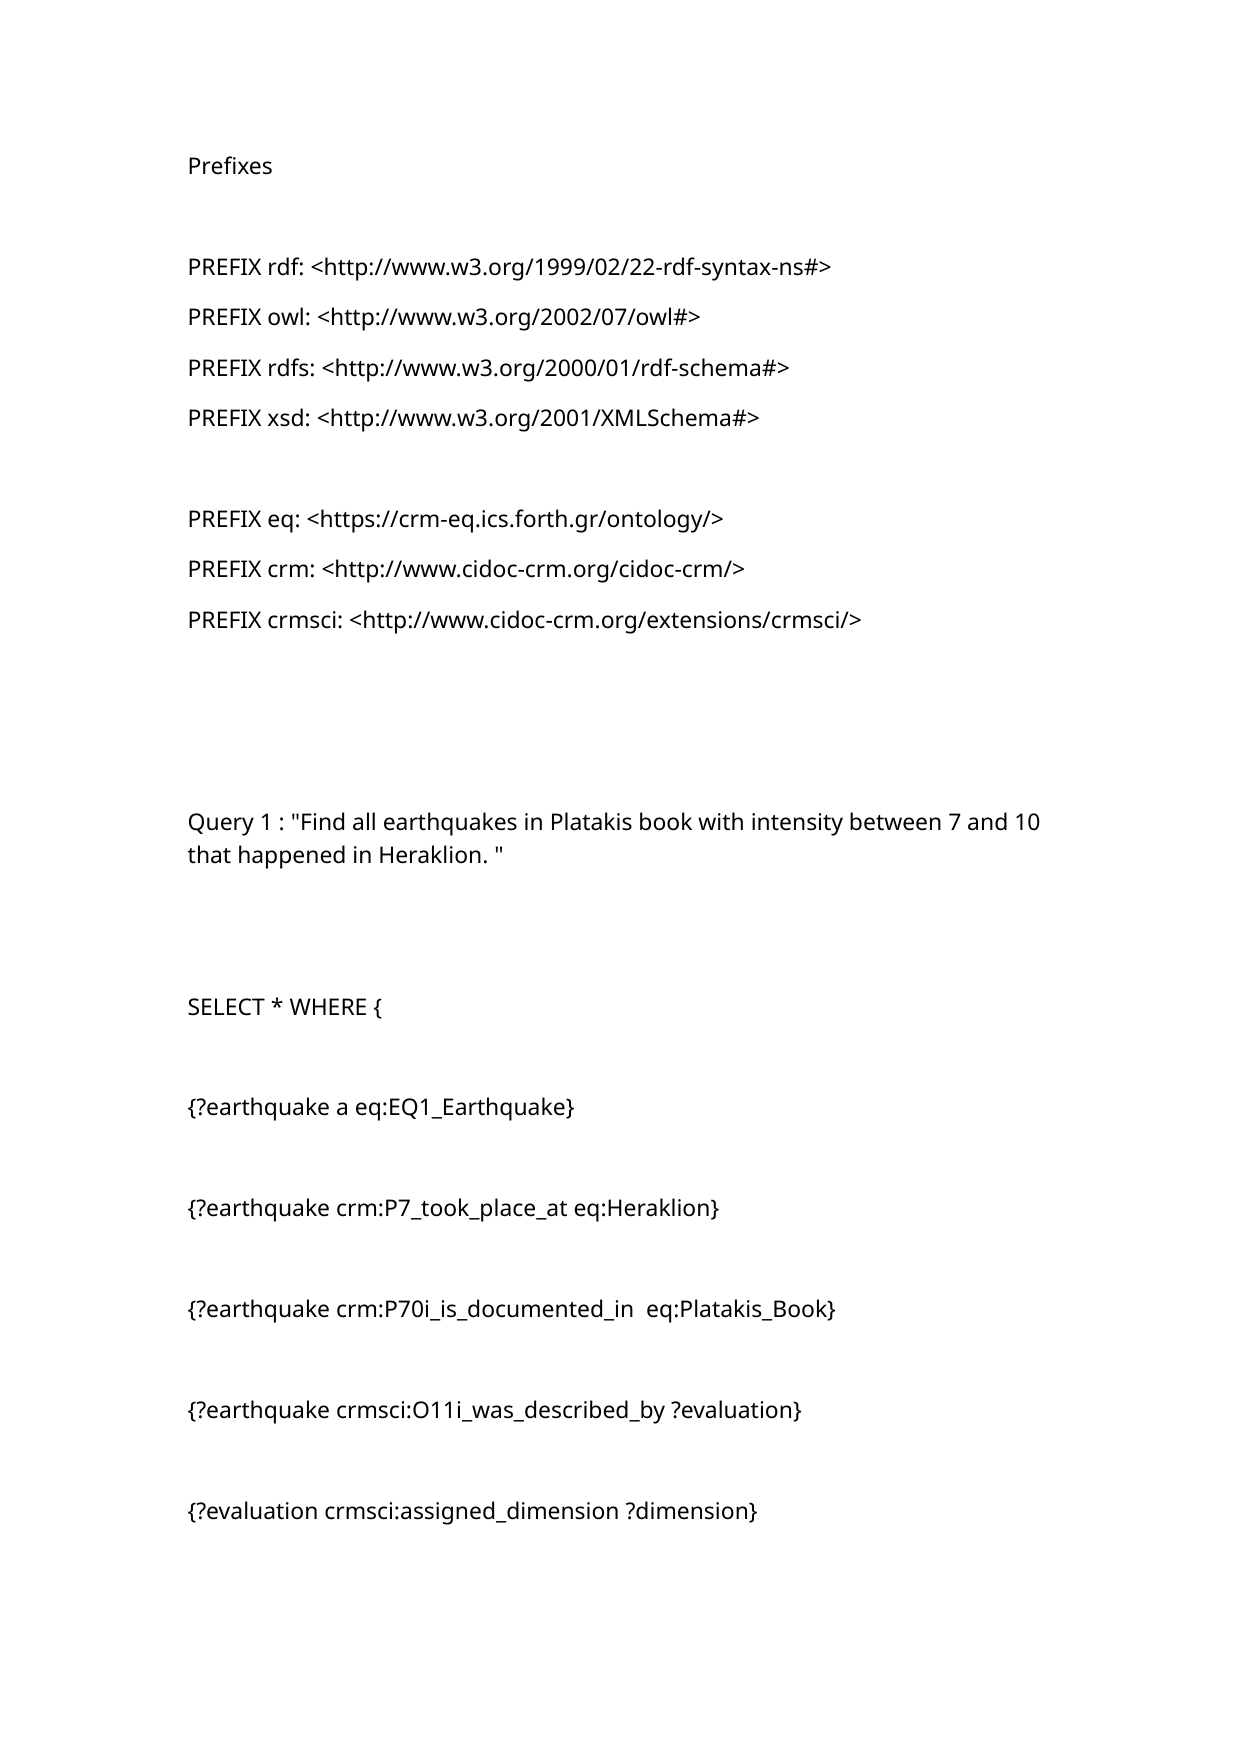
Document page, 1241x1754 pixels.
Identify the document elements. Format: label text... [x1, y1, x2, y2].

text {?earthquake crmsci:O11i_was_described_by ?evaluation} [187, 1394, 1053, 1425]
text PREFIX crm: <http://www.cidoc-crm.org/cidoc-crm/> [187, 553, 1053, 584]
text PREFIX eq: <https://crm-eq.ics.forth.gr/ontology/> [187, 503, 1053, 534]
text {?earthquake crm:P70i_is_documented_in eq:Platakis_Book} [187, 1293, 1053, 1324]
text {?evaluation crmsci:assigned_dimension ?dimension} [187, 1494, 1053, 1526]
text PREFIX xsd: <http://www.w3.org/2001/XMLSchema#> [187, 402, 1053, 433]
text Prefixes [187, 150, 1053, 181]
text PREFIX crmsci: <http://www.cidoc-crm.org/extensions/crmsci/> [187, 604, 1053, 635]
text PREFIX rdf: <http://www.w3.org/1999/02/22-rdf-syntax-ns#> [187, 251, 1053, 282]
text {?earthquake a eq:EQ1_Earthquake} [187, 1091, 1053, 1122]
text Query 1 : "Find all earthquakes in Platakis book with intensity between 7 and 10 that happened in Heraklion. " [187, 805, 1053, 870]
text SELECT * WHERE { [187, 990, 1053, 1022]
text {?earthquake crm:P7_took_place_at eq:Heraklion} [187, 1192, 1053, 1223]
text PREFIX owl: <http://www.w3.org/2002/07/owl#> [187, 301, 1053, 332]
text PREFIX rdfs: <http://www.w3.org/2000/01/rdf-schema#> [187, 352, 1053, 383]
